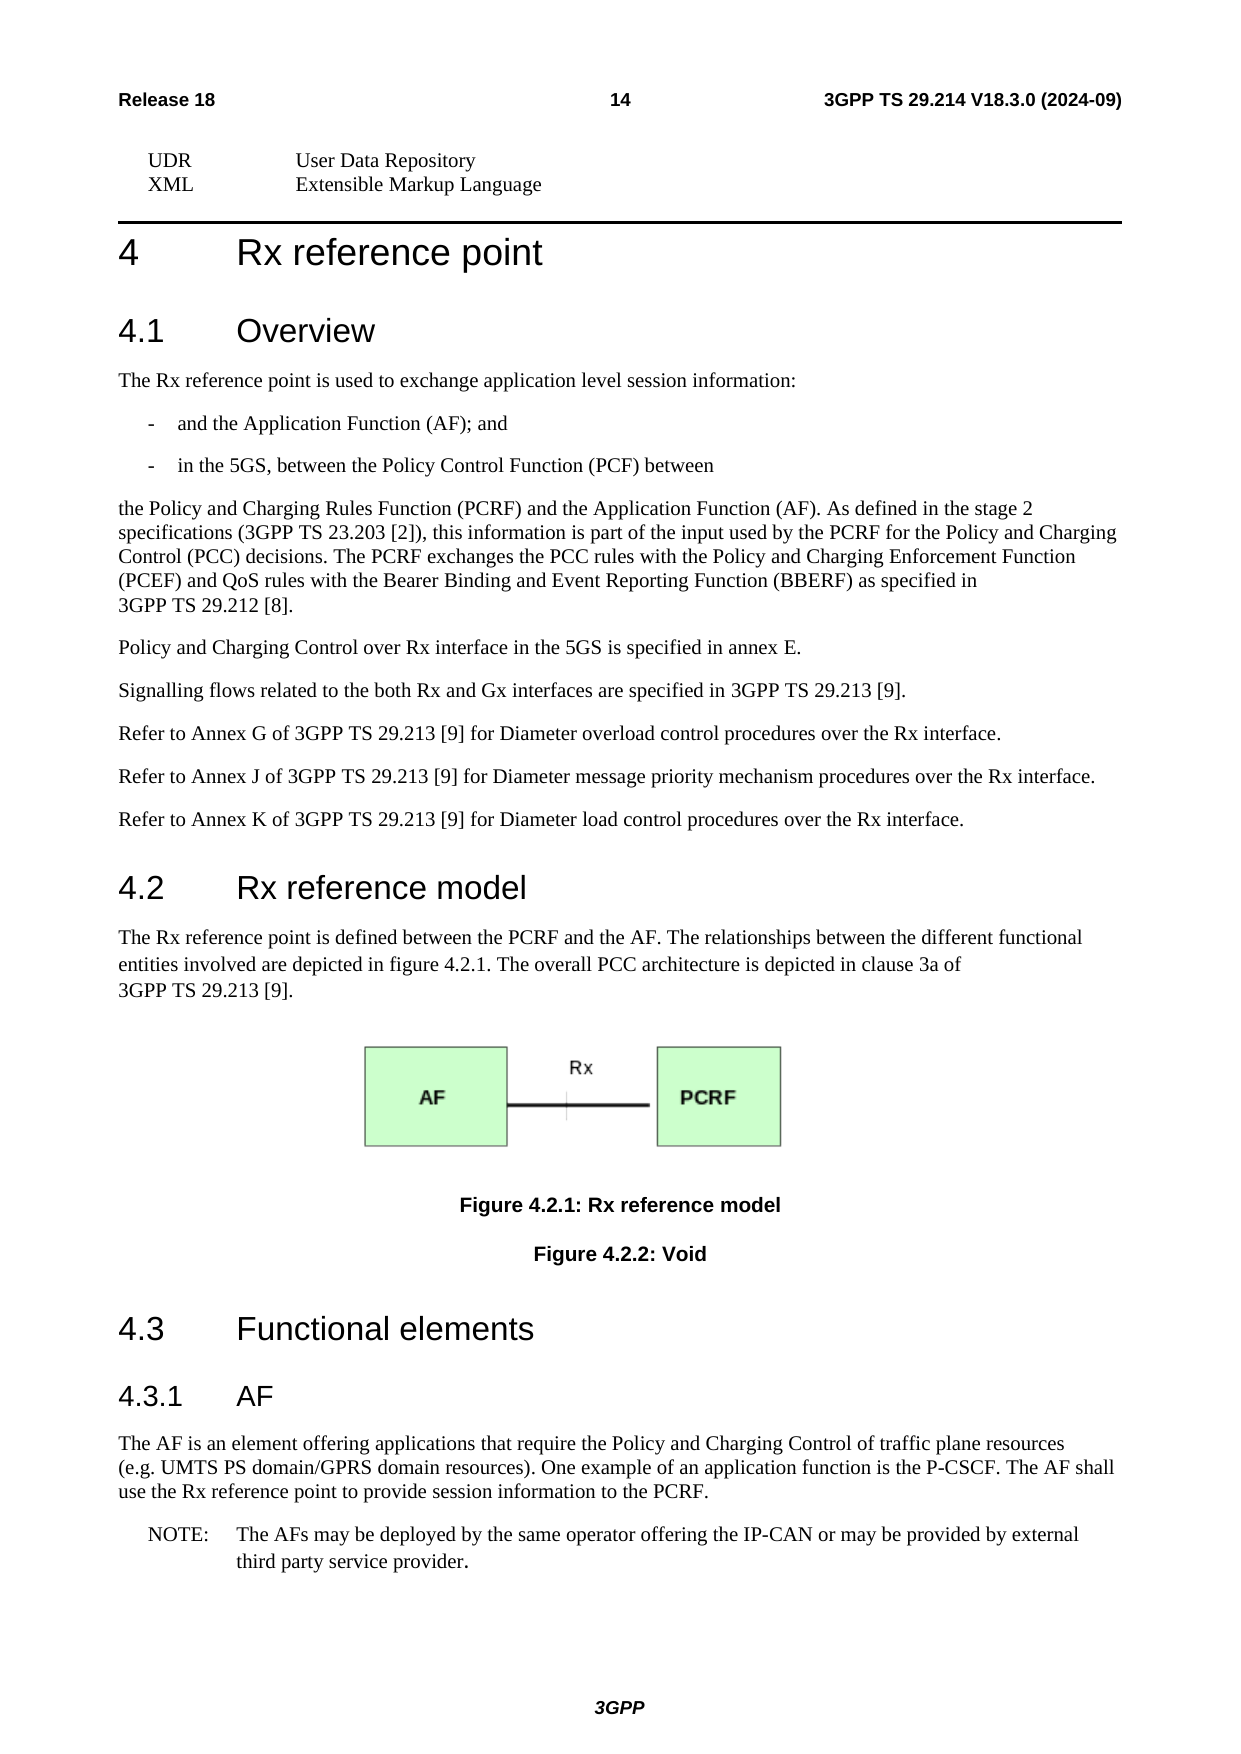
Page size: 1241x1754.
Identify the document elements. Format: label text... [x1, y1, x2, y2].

subtitle 4 Rx reference point [118, 224, 1122, 273]
text Signalling flows related to the both Rx and Gx interfaces are specified in 3GPP TS 29.213 [9]. [118, 678, 1122, 702]
text - in the 5GS, between the Policy Control Function (PCF) between [148, 453, 1122, 477]
text UDR User Data Repository [148, 147, 1122, 172]
text XML Extensible Markup Language [148, 172, 1122, 196]
text Refer to Annex K of 3GPP TS 29.213 [9] for Diameter load control procedures over the Rx interface. [118, 807, 1122, 831]
text Refer to Annex J of 3GPP TS 29.213 [9] for Diameter message priority mechanism procedures over the Rx interface. [118, 764, 1122, 788]
text The AF is an element offering applications that require the Policy and Charging Control of traffic plane resources (e.g. UMTS PS domain/GPRS domain resources). One example of an application function is the P-CSCF. The AF shall use the Rx reference point to provide session information to the PCRF. [118, 1431, 1122, 1503]
text Figure 4.2.1: Rx reference model [118, 1192, 1122, 1216]
text NOTE: The AFs may be deployed by the same operator offering the IP-CAN or may be provided by external third party service provider. [148, 1522, 1122, 1574]
text the Policy and Charging Rules Function (PCRF) and the Application Function (AF). As defined in the stage 2 specifications (3GPP TS 23.203 [2]), this information is part of the input used by the PCRF for the Policy and Charging Control (PCC) decisions. The PCRF exchanges the PCC rules with the Policy and Charging Enforcement Function (PCEF) and QoS rules with the Bearer Binding and Event Reporting Function (BBERF) as specified in 3GPP TS 29.212 [8]. [118, 496, 1122, 617]
subtitle 4.3.1 AF [118, 1379, 1122, 1412]
text Policy and Charging Control over Rx interface in the 5GS is specified in annex E. [118, 635, 1122, 659]
subtitle 4.2 Rx reference model [118, 868, 1122, 907]
text The Rx reference point is defined between the PCRF and the AF. The relationships between the different functional entities involved are depicted in figure 4.2.1. The overall PCC architecture is depicted in clause 3a of 3GPP TS 29.213 [9]. [118, 925, 1122, 1002]
text - and the Application Function (AF); and [148, 411, 1122, 435]
subtitle 4.3 Functional elements [118, 1309, 1122, 1348]
text Figure 4.2.2: Void [118, 1241, 1122, 1265]
text The Rx reference point is used to exchange application level session information: [118, 368, 1122, 392]
text Refer to Annex G of 3GPP TS 29.213 [9] for Diameter overload control procedures over the Rx interface. [118, 721, 1122, 745]
subtitle 4.1 Overview [118, 311, 1122, 349]
